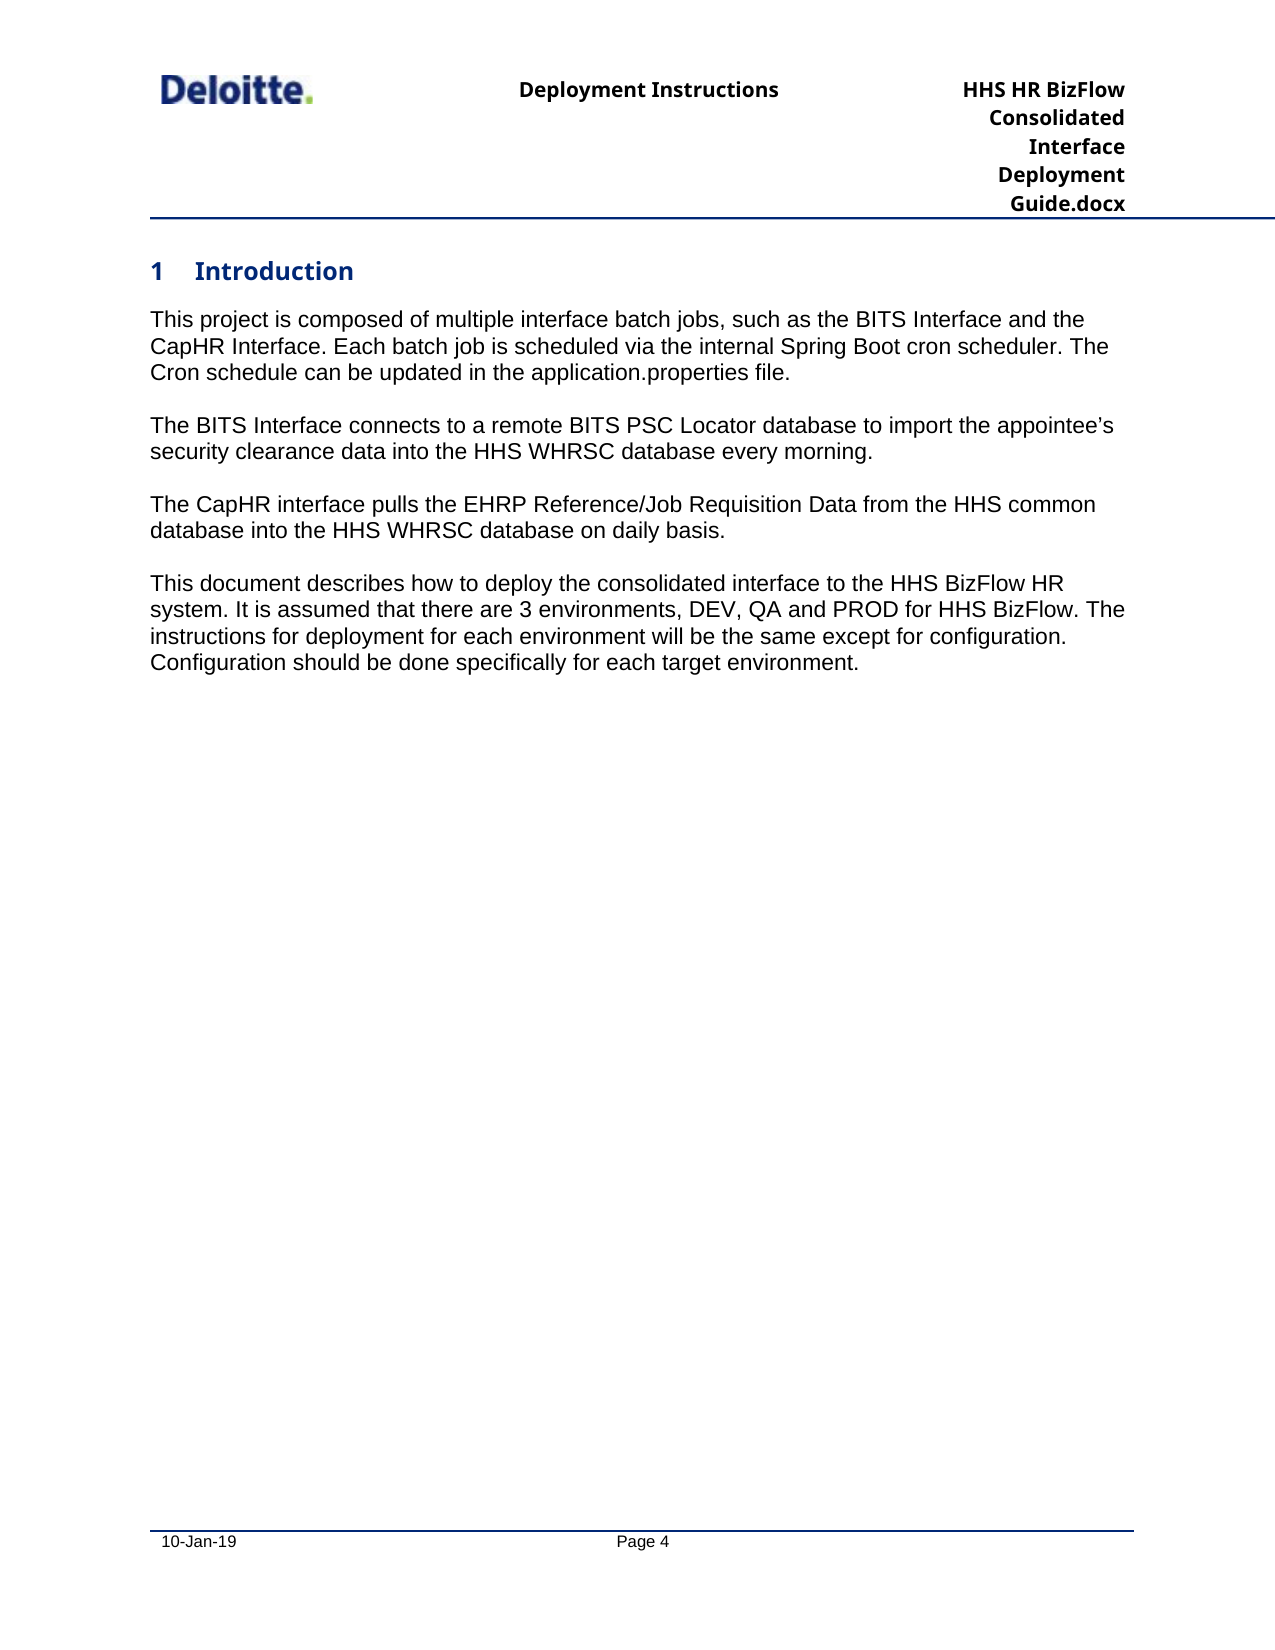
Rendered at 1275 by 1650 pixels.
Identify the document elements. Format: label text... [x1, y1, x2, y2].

text The BITS Interface connects to a remote BITS PSC Locator database to import the appointee’s security clearance data into the HHS WHRSC database every morning. [150, 412, 1134, 464]
text This document describes how to deploy the consolidated interface to the HHS BizFlow HR system. It is assumed that there are 3 environments, DEV, QA and PROD for HHS BizFlow. The instructions for deployment for each environment will be the same except for configuration. Configuration should be done specifically for each target environment. [150, 570, 1134, 675]
subtitle Introduction [150, 254, 1134, 288]
text This project is composed of multiple interface batch jobs, such as the BITS Interface and the CapHR Interface. Each batch job is scheduled via the internal Spring Boot cron scheduler. The Cron schedule can be updated in the application.properties file. [150, 306, 1134, 386]
picture [161, 75, 313, 104]
text The CapHR interface pulls the EHRP Reference/Job Requisition Data from the HHS common database into the HHS WHRSC database on daily basis. [150, 491, 1134, 544]
